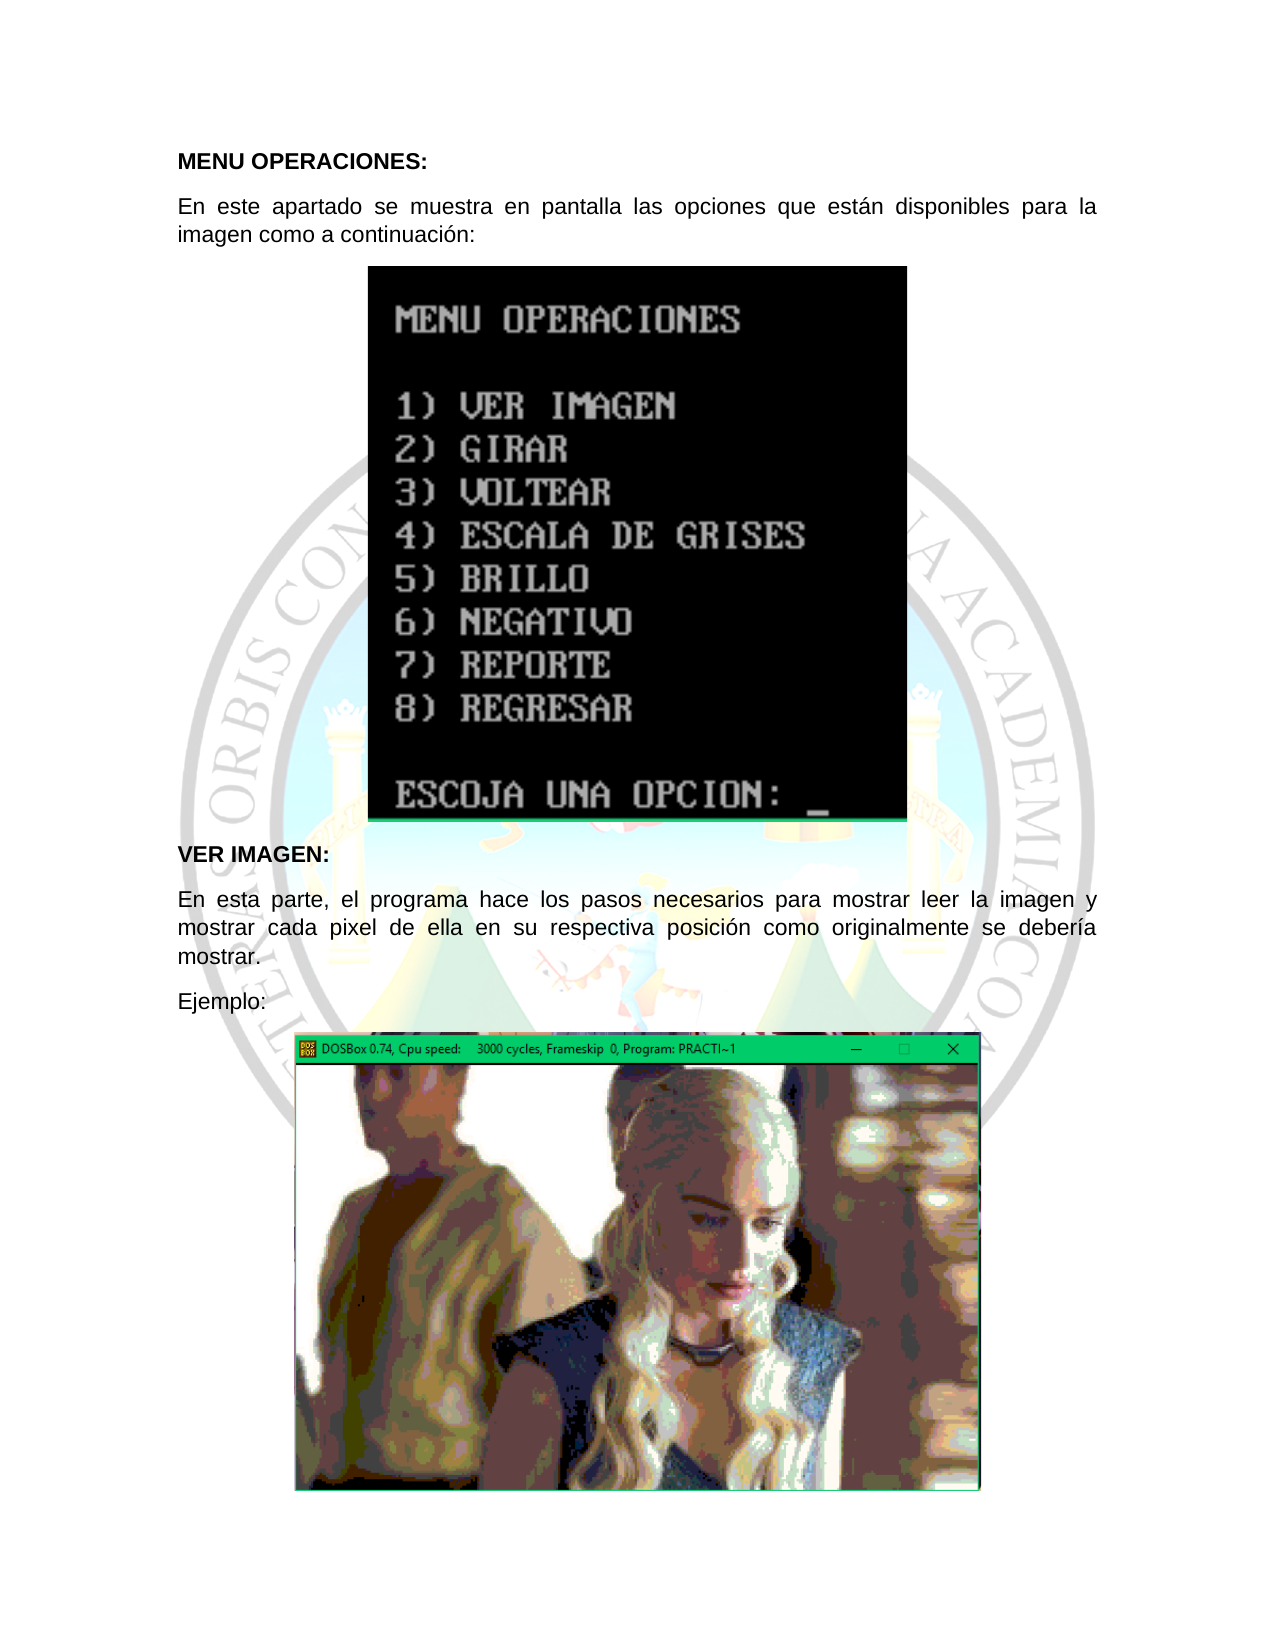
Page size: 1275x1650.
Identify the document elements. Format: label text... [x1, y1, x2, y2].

text VER IMAGEN: [177, 841, 1098, 867]
picture [294, 1032, 982, 1491]
picture [367, 266, 908, 822]
text MENU OPERACIONES: [177, 148, 1098, 174]
text En este apartado se muestra en pantalla las opciones que están disponibles para la imagen como a continuación: [177, 193, 1098, 247]
text Ejemplo: [177, 988, 1098, 1014]
text En esta parte, el programa hace los pasos necesarios para mostrar leer la imagen y mostrar cada pixel de ella en su respectiva posición como originalmente se debería mostrar. [177, 886, 1098, 969]
